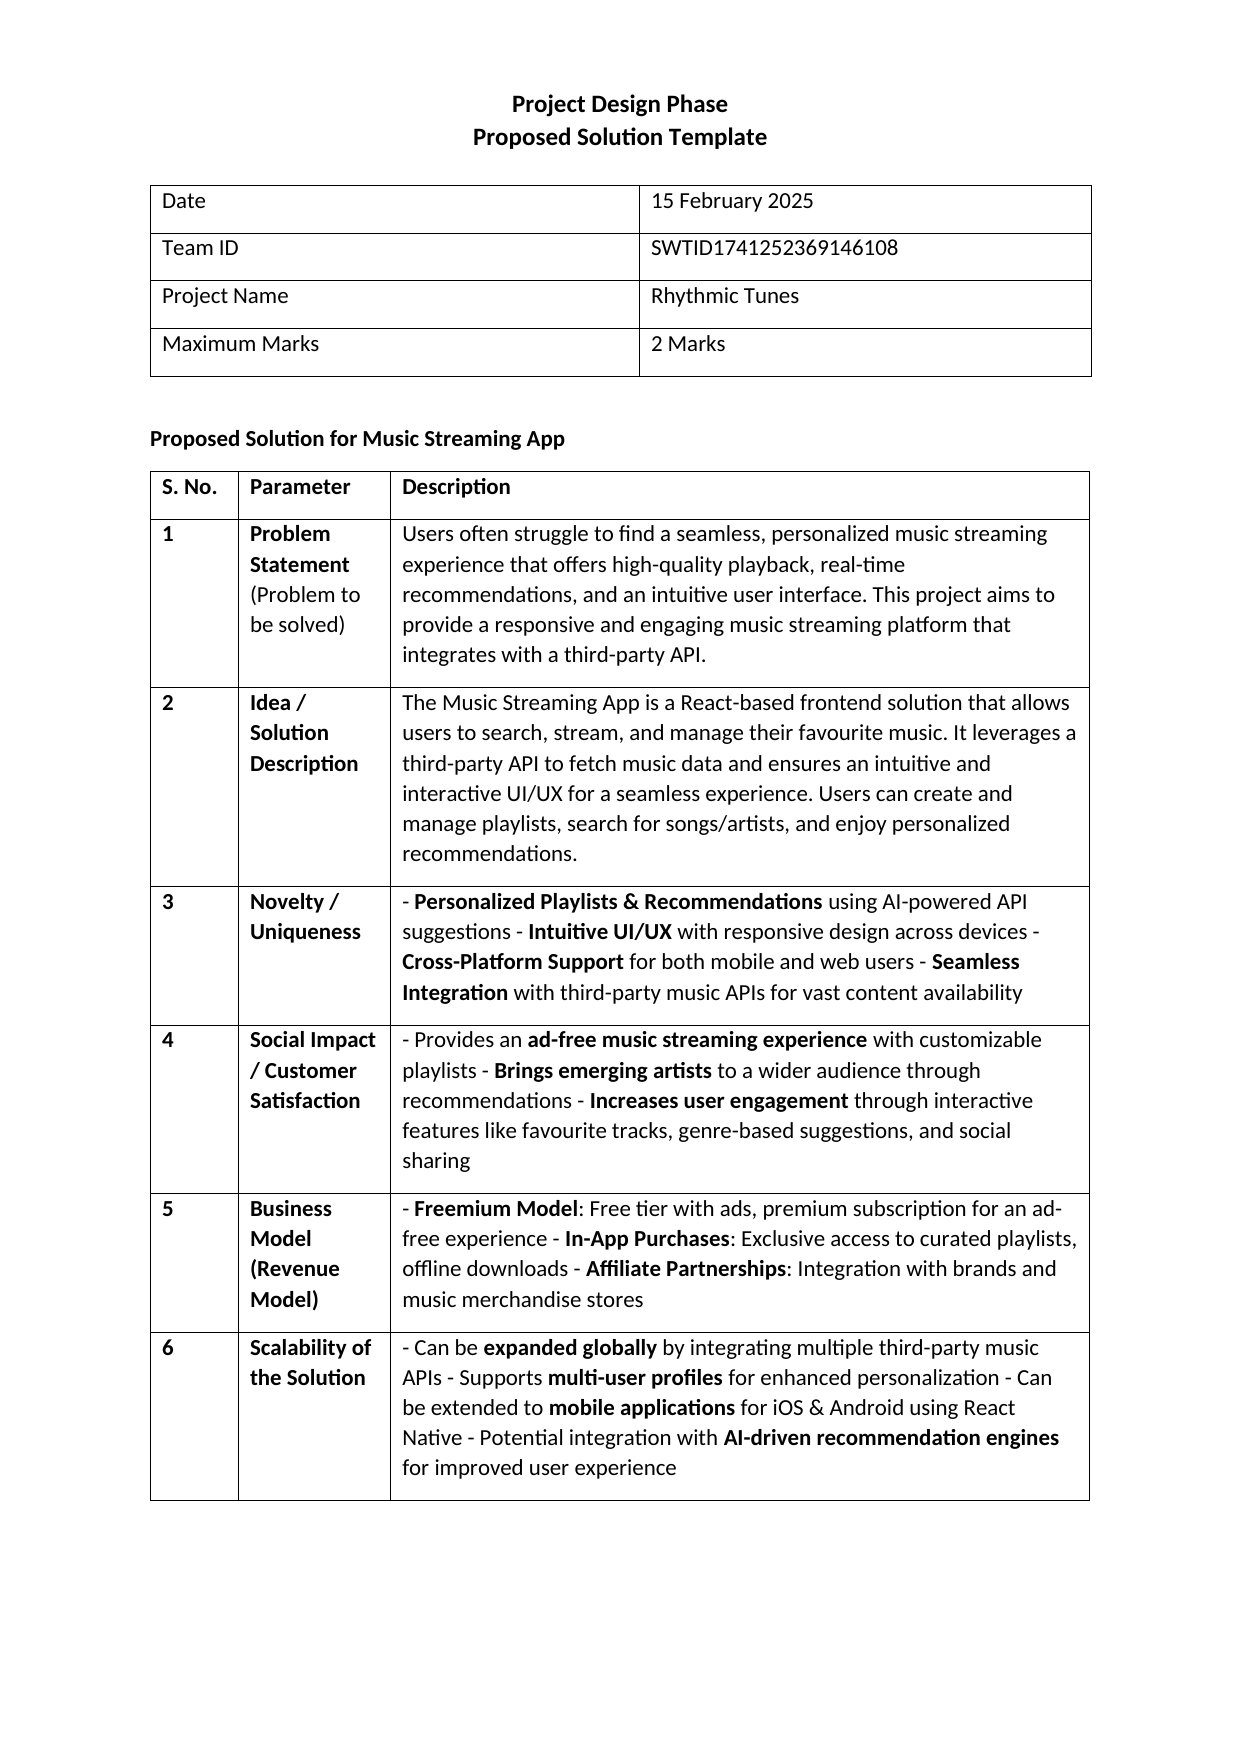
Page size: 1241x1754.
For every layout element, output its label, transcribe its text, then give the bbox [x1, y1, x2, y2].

table_cell 4 [151, 1026, 238, 1193]
text Project Design Phase [150, 89, 1090, 119]
table_cell Business Model (Revenue Model) [239, 1194, 390, 1332]
table_cell Idea / Solution Description [239, 688, 390, 886]
table_cell 1 [151, 520, 238, 687]
table_cell Rhythmic Tunes [640, 281, 1091, 328]
text Proposed Solution Template [150, 122, 1090, 152]
table_header Date [151, 186, 639, 232]
table_header S. No. [151, 472, 238, 518]
table_cell 2 Marks [640, 329, 1091, 376]
table_cell SWTID1741252369146108 [640, 234, 1091, 280]
table_cell 3 [151, 887, 238, 1024]
table_cell Project Name [151, 281, 639, 328]
table_cell Team ID [151, 234, 639, 280]
text Proposed Solution for Music Streaming App [150, 424, 1090, 452]
table_cell - Can be expanded globally by integrating multiple third-party music APIs - Supports multi-user profiles for enhanced personalization - Can be extended to mobile applications for iOS & Android using React Native - Potential integration with AI-driven recommendation engines for improved user experience [391, 1333, 1089, 1500]
table_header Description [391, 472, 1089, 518]
table_cell - Personalized Playlists & Recommendations using AI-powered API suggestions - Intuitive UI/UX with responsive design across devices - Cross-Platform Support for both mobile and web users - Seamless Integration with third-party music APIs for vast content availability [391, 887, 1089, 1024]
table_cell The Music Streaming App is a React-based frontend solution that allows users to search, stream, and manage their favourite music. It leverages a third-party API to fetch music data and ensures an intuitive and interactive UI/UX for a seamless experience. Users can create and manage playlists, search for songs/artists, and enjoy personalized recommendations. [391, 688, 1089, 886]
table_cell 6 [151, 1333, 238, 1500]
table_header 15 February 2025 [640, 186, 1091, 232]
table_cell 5 [151, 1194, 238, 1332]
table_cell Users often struggle to find a seamless, personalized music streaming experience that offers high-quality playback, real-time recommendations, and an intuitive user interface. This project aims to provide a responsive and engaging music streaming platform that integrates with a third-party API. [391, 520, 1089, 687]
table_cell Problem Statement (Problem to be solved) [239, 520, 390, 687]
table_cell Social Impact / Customer Satisfaction [239, 1026, 390, 1193]
table_cell Novelty / Uniqueness [239, 887, 390, 1024]
table_cell Maximum Marks [151, 329, 639, 376]
table_cell - Provides an ad-free music streaming experience with customizable playlists - Brings emerging artists to a wider audience through recommendations - Increases user engagement through interactive features like favourite tracks, genre-based suggestions, and social sharing [391, 1026, 1089, 1193]
table_header Parameter [239, 472, 390, 518]
table_cell 2 [151, 688, 238, 886]
table_cell - Freemium Model: Free tier with ads, premium subscription for an ad-free experience - In-App Purchases: Exclusive access to curated playlists, offline downloads - Affiliate Partnerships: Integration with brands and music merchandise stores [391, 1194, 1089, 1332]
table_cell Scalability of the Solution [239, 1333, 390, 1500]
